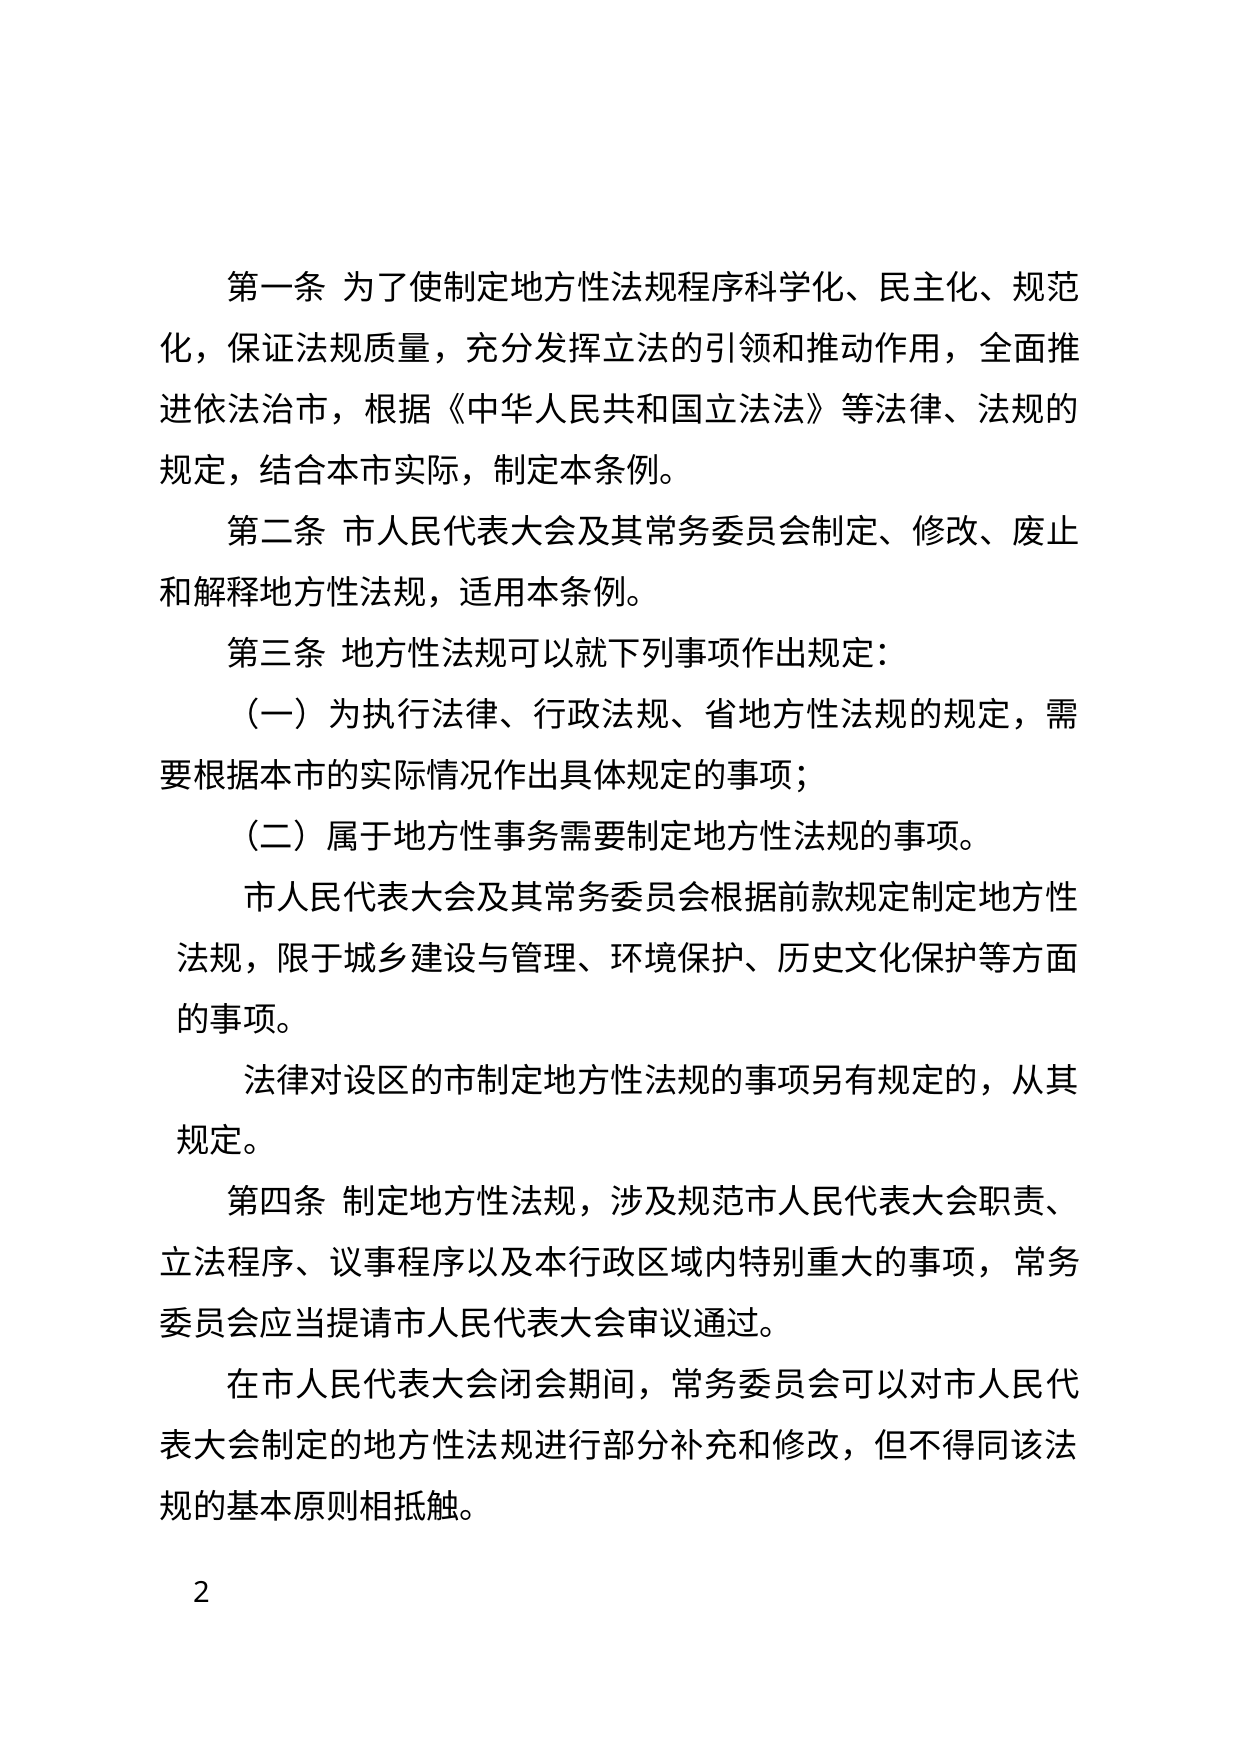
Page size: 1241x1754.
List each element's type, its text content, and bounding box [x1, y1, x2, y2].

text 第三条 地方性法规可以就下列事项作出规定： [159, 620, 1081, 681]
text 第二条 市人民代表大会及其常务委员会制定、修改、废止和解释地方性法规，适用本条例。 [159, 498, 1081, 620]
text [159, 255, 1081, 498]
text 第四条 制定地方性法规，涉及规范市人民代表大会职责、立法程序、议事程序以及本行政区域内特别重大的事项，常务委员会应当提请市人民代表大会审议通过。 [159, 1169, 1081, 1352]
text 在市人民代表大会闭会期间，常务委员会可以对市人民代表大会制定的地方性法规进行部分补充和修改，但不得同该法规的基本原则相抵触。 [159, 1352, 1081, 1534]
text （二）属于地方性事务需要制定地方性法规的事项。 [159, 803, 1081, 864]
text 市人民代表大会及其常务委员会根据前款规定制定地方性法规，限于城乡建设与管理、环境保护、历史文化保护等方面的事项。 [176, 980, 1081, 1047]
text 市人民代表大会及其常务委员会根据前款规定制定地方性法规，限于城乡建设与管理、环境保护、历史文化保护等方面的事项。 [176, 864, 1081, 931]
text （一）为执行法律、行政法规、省地方性法规的规定，需要根据本市的实际情况作出具体规定的事项； [159, 681, 1081, 803]
text 法律对设区的市制定地方性法规的事项另有规定的，从其规定。 [176, 1047, 1081, 1169]
